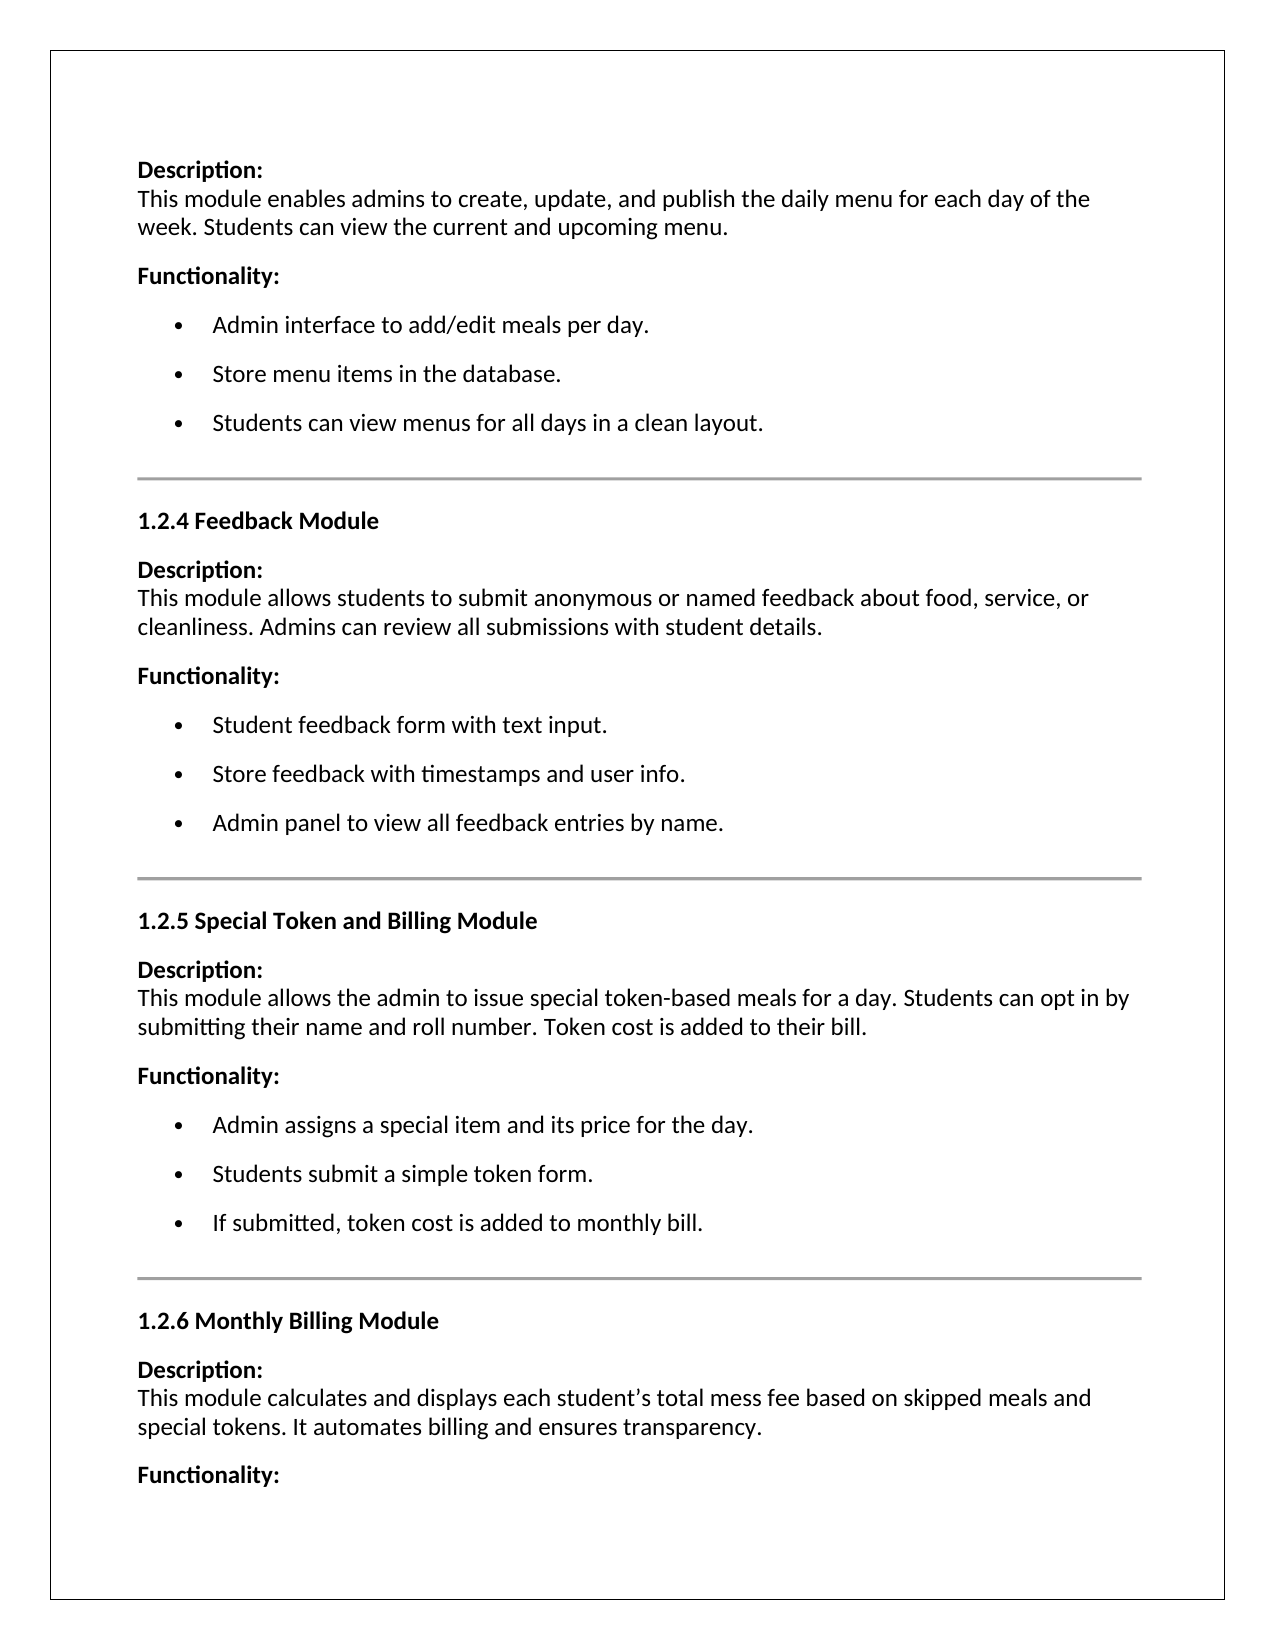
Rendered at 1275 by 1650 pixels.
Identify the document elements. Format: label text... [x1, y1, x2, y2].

list Store menu items in the database. [175, 360, 1142, 388]
text Description: This module allows the admin to issue special token-based meals for a day. Students can opt in by submitting their name and roll number. Token cost is added to their bill. [137, 956, 1142, 1041]
text Functionality: [137, 262, 1142, 290]
text Functionality: [137, 1461, 1142, 1490]
list Store feedback with timestamps and user info. [175, 760, 1142, 788]
list Admin assigns a special item and its price for the day. [175, 1111, 1142, 1139]
list If submitted, token cost is added to monthly bill. [175, 1209, 1142, 1237]
list Students submit a simple token form. [175, 1160, 1142, 1188]
text Description: This module allows students to submit anonymous or named feedback about food, service, or cleanliness. Admins can review all submissions with student details. [137, 556, 1142, 641]
list Admin panel to view all feedback entries by name. [175, 809, 1142, 837]
text Functionality: [137, 1062, 1142, 1090]
list Admin interface to add/edit meals per day. [175, 311, 1142, 339]
text Functionality: [137, 662, 1142, 690]
text 1.2.5 Special Token and Billing Module [137, 907, 1142, 935]
text 1.2.4 Feedback Module [137, 507, 1142, 535]
text Description: This module calculates and displays each student’s total mess fee based on skipped meals and special tokens. It automates billing and ensures transparency. [137, 1356, 1142, 1441]
text 1.2.6 Monthly Billing Module [137, 1307, 1142, 1335]
list Student feedback form with text input. [175, 711, 1142, 739]
list Students can view menus for all days in a clean layout. [175, 409, 1142, 437]
text Description: This module enables admins to create, update, and publish the daily menu for each day of the week. Students can view the current and upcoming menu. [137, 156, 1142, 241]
